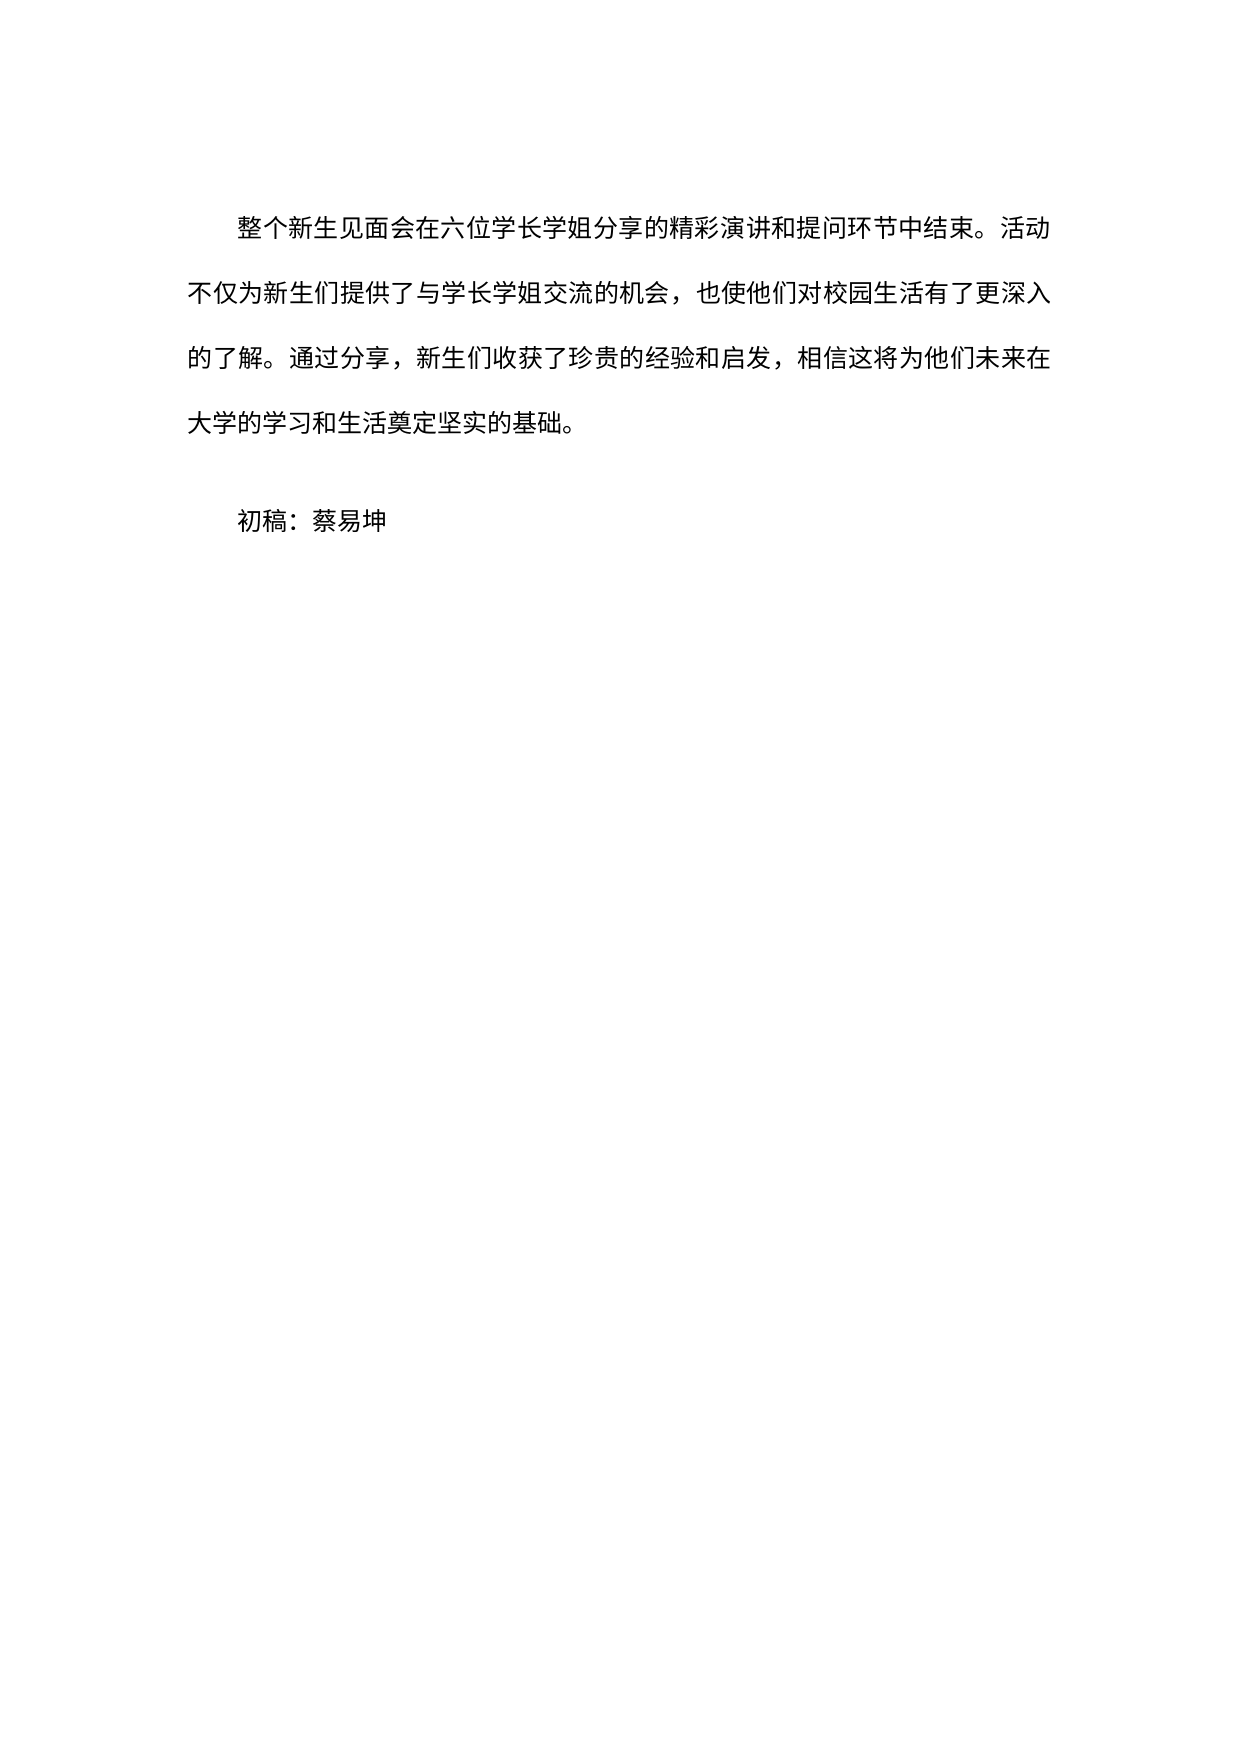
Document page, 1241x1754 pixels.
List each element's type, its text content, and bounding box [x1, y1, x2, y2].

text 整个新生见面会在六位学长学姐分享的精彩演讲和提问环节中结束。活动不仅为新生们提供了与学长学姐交流的机会，也使他们对校园生活有了更深入的了解。通过分享，新生们收获了珍贵的经验和启发，相信这将为他们未来在大学的学习和生活奠定坚实的基础。 [187, 194, 1053, 454]
text 初稿：蔡易坤 [187, 487, 1053, 552]
